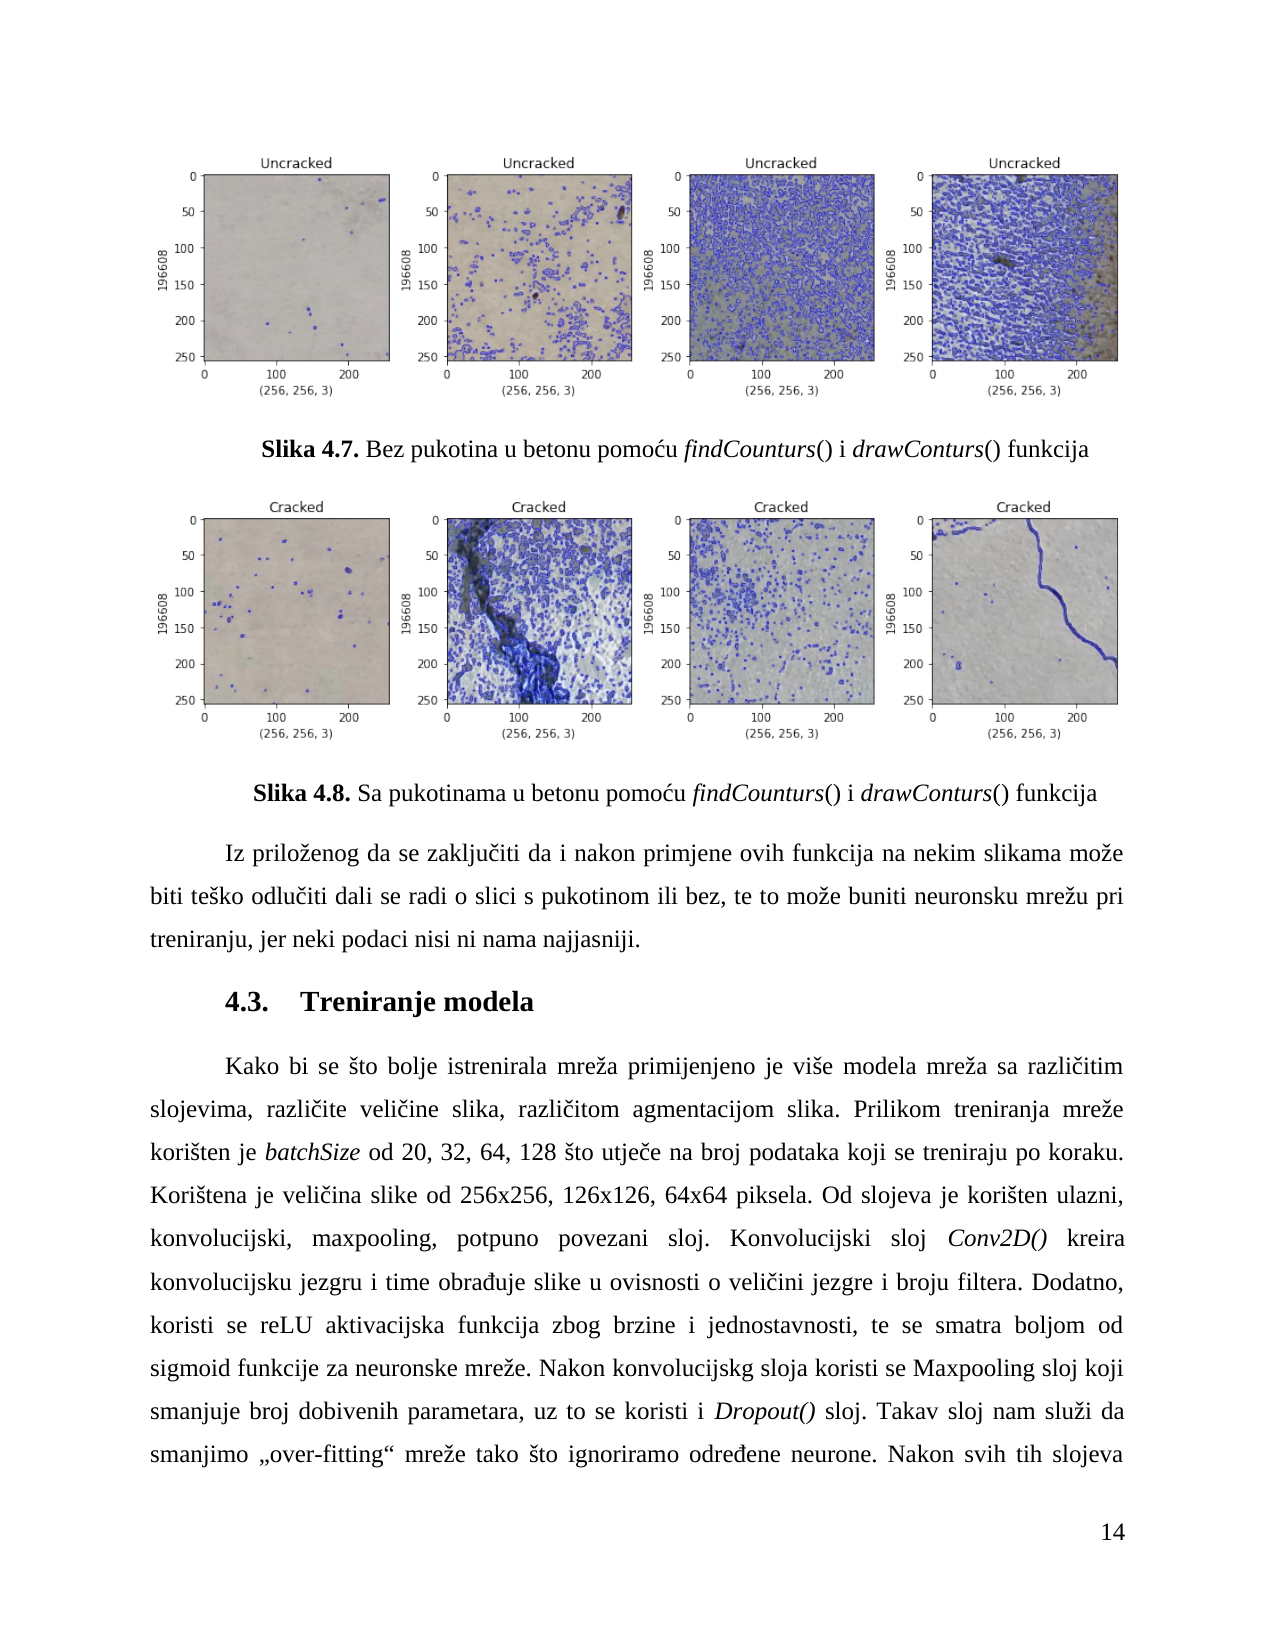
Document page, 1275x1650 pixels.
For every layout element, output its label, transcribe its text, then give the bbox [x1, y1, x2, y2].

subtitle Treniranje modela [225, 984, 1125, 1017]
text Iz priloženog da se zaključiti da i nakon primjene ovih funkcija na nekim slikama može biti teško odlučiti dali se radi o slici s pukotinom ili bez, te to može buniti neuronsku mrežu pri treniranju, jer neki podaci nisi ni nama najjasniji. [150, 838, 1125, 953]
picture [150, 493, 1124, 747]
picture [150, 150, 1124, 404]
text Slika 4.7. Bez pukotina u betonu pomoću findCounturs() i drawConturs() funkcija [150, 434, 1125, 463]
text Slika 4.8. Sa pukotinama u betonu pomoću findCounturs() i drawConturs() funkcija [150, 778, 1125, 807]
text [150, 1051, 1125, 1468]
